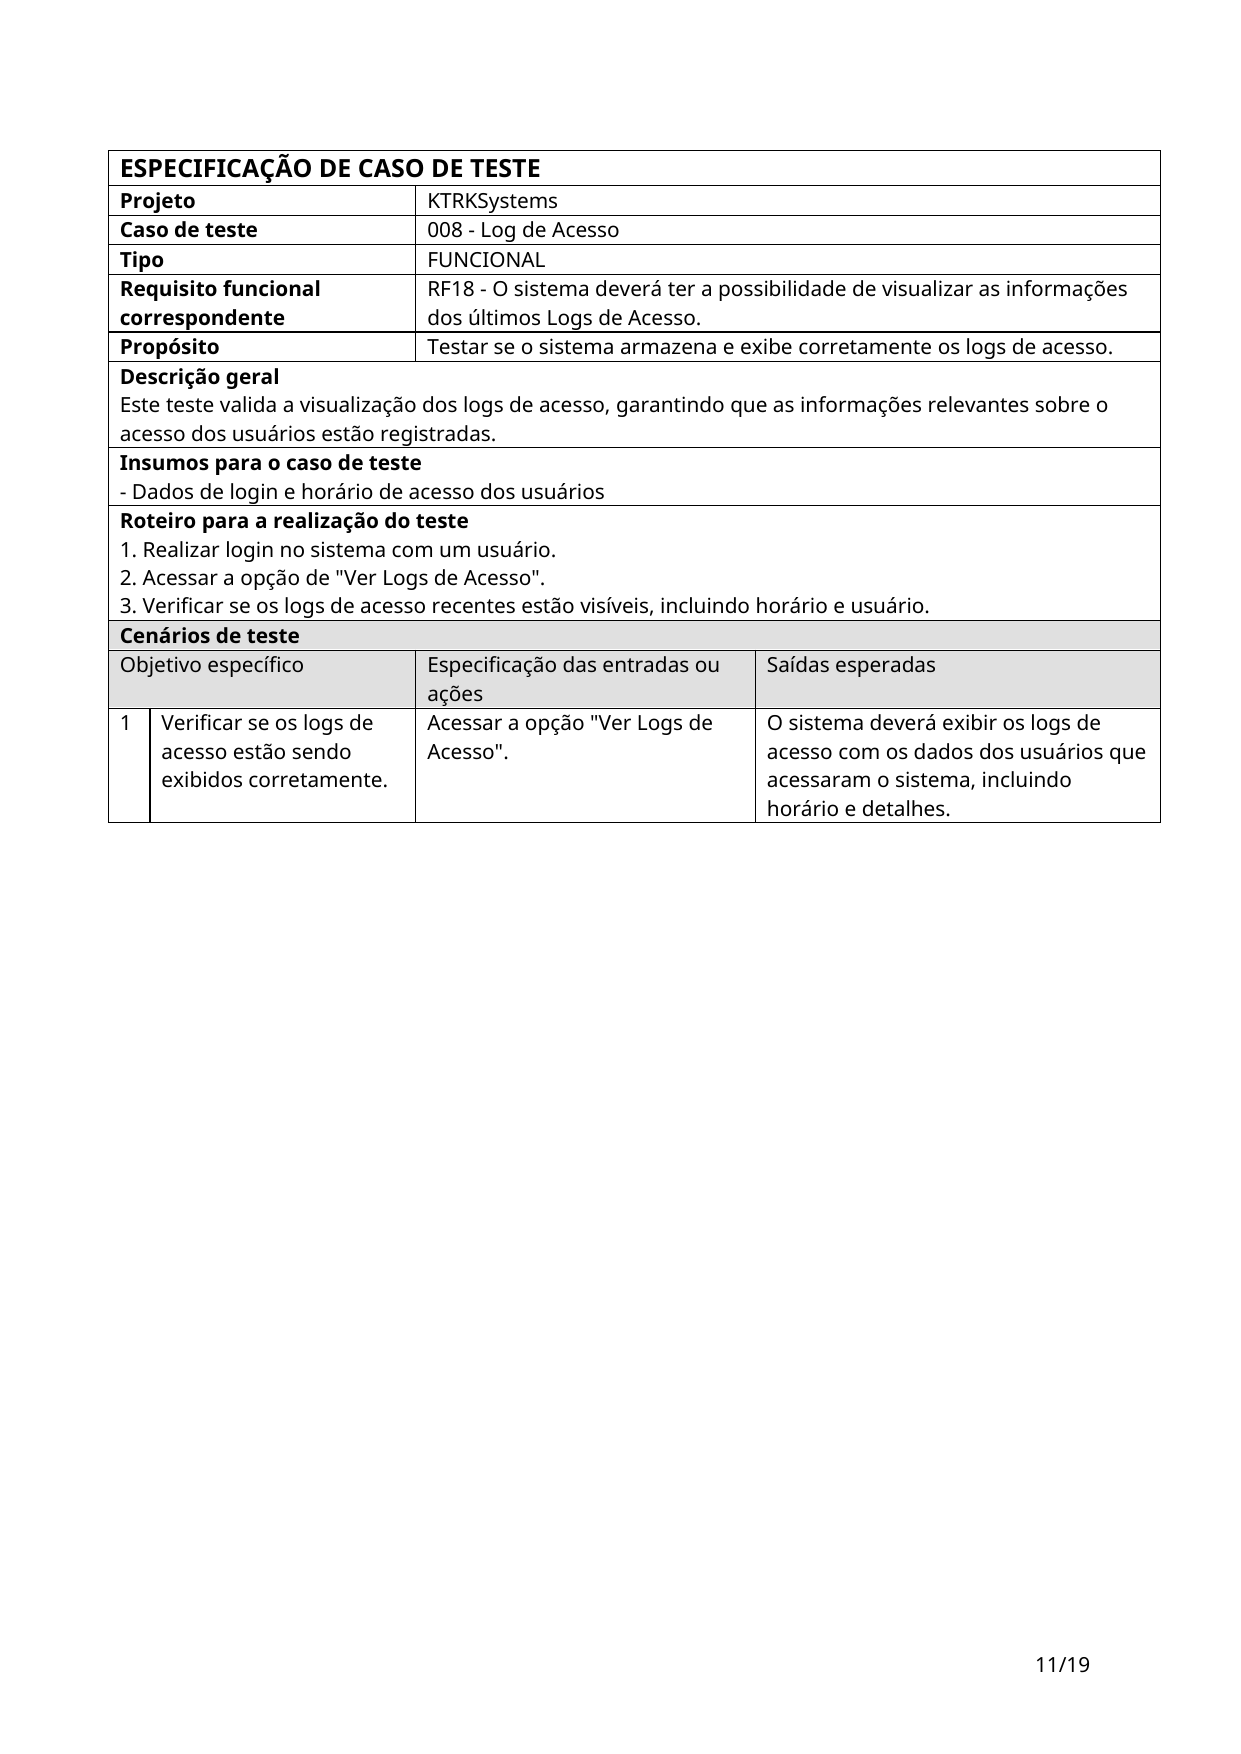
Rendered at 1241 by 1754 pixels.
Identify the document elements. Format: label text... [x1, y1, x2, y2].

table_cell RF18 - O sistema deverá ter a possibilidade de visualizar as informações dos últimos Logs de Acesso. [416, 275, 1160, 331]
table_cell Insumos para o caso de teste - Dados de login e horário de acesso dos usuários [109, 448, 1160, 505]
table_cell Especificação das entradas ou ações [416, 651, 755, 707]
table_cell Roteiro para a realização do teste 1. Realizar login no sistema com um usuário. 2. Acessar a opção de "Ver Logs de Acesso". 3. Verificar se os logs de acesso recentes estão visíveis, incluindo horário e usuário. [109, 506, 1160, 620]
table_cell Testar se o sistema armazena e exibe corretamente os logs de acesso. [416, 333, 1160, 361]
table_cell Acessar a opção "Ver Logs de Acesso". [416, 709, 755, 822]
table_cell 008 - Log de Acesso [416, 216, 1160, 244]
table_cell Tipo [109, 245, 415, 273]
table_header ESPECIFICAÇÃO DE CASO DE TESTE [109, 151, 1160, 185]
table_cell Objetivo específico [109, 651, 415, 707]
table_cell Descrição geral Este teste valida a visualização dos logs de acesso, garantindo que as informações relevantes sobre o acesso dos usuários estão registradas. [109, 362, 1160, 447]
table_cell Requisito funcional correspondente [109, 275, 415, 331]
table_cell Caso de teste [109, 216, 415, 244]
table_cell Verificar se os logs de acesso estão sendo exibidos corretamente. [151, 709, 415, 822]
table_cell Cenários de teste [109, 621, 1160, 649]
table_cell KTRKSystems [416, 186, 1160, 214]
table_cell Propósito [109, 333, 415, 361]
table_cell FUNCIONAL [416, 245, 1160, 273]
table_cell Saídas esperadas [756, 651, 1160, 707]
table_cell O sistema deverá exibir os logs de acesso com os dados dos usuários que acessaram o sistema, incluindo horário e detalhes. [756, 709, 1160, 822]
table_cell 1 [109, 709, 149, 822]
table_cell Projeto [109, 186, 415, 214]
